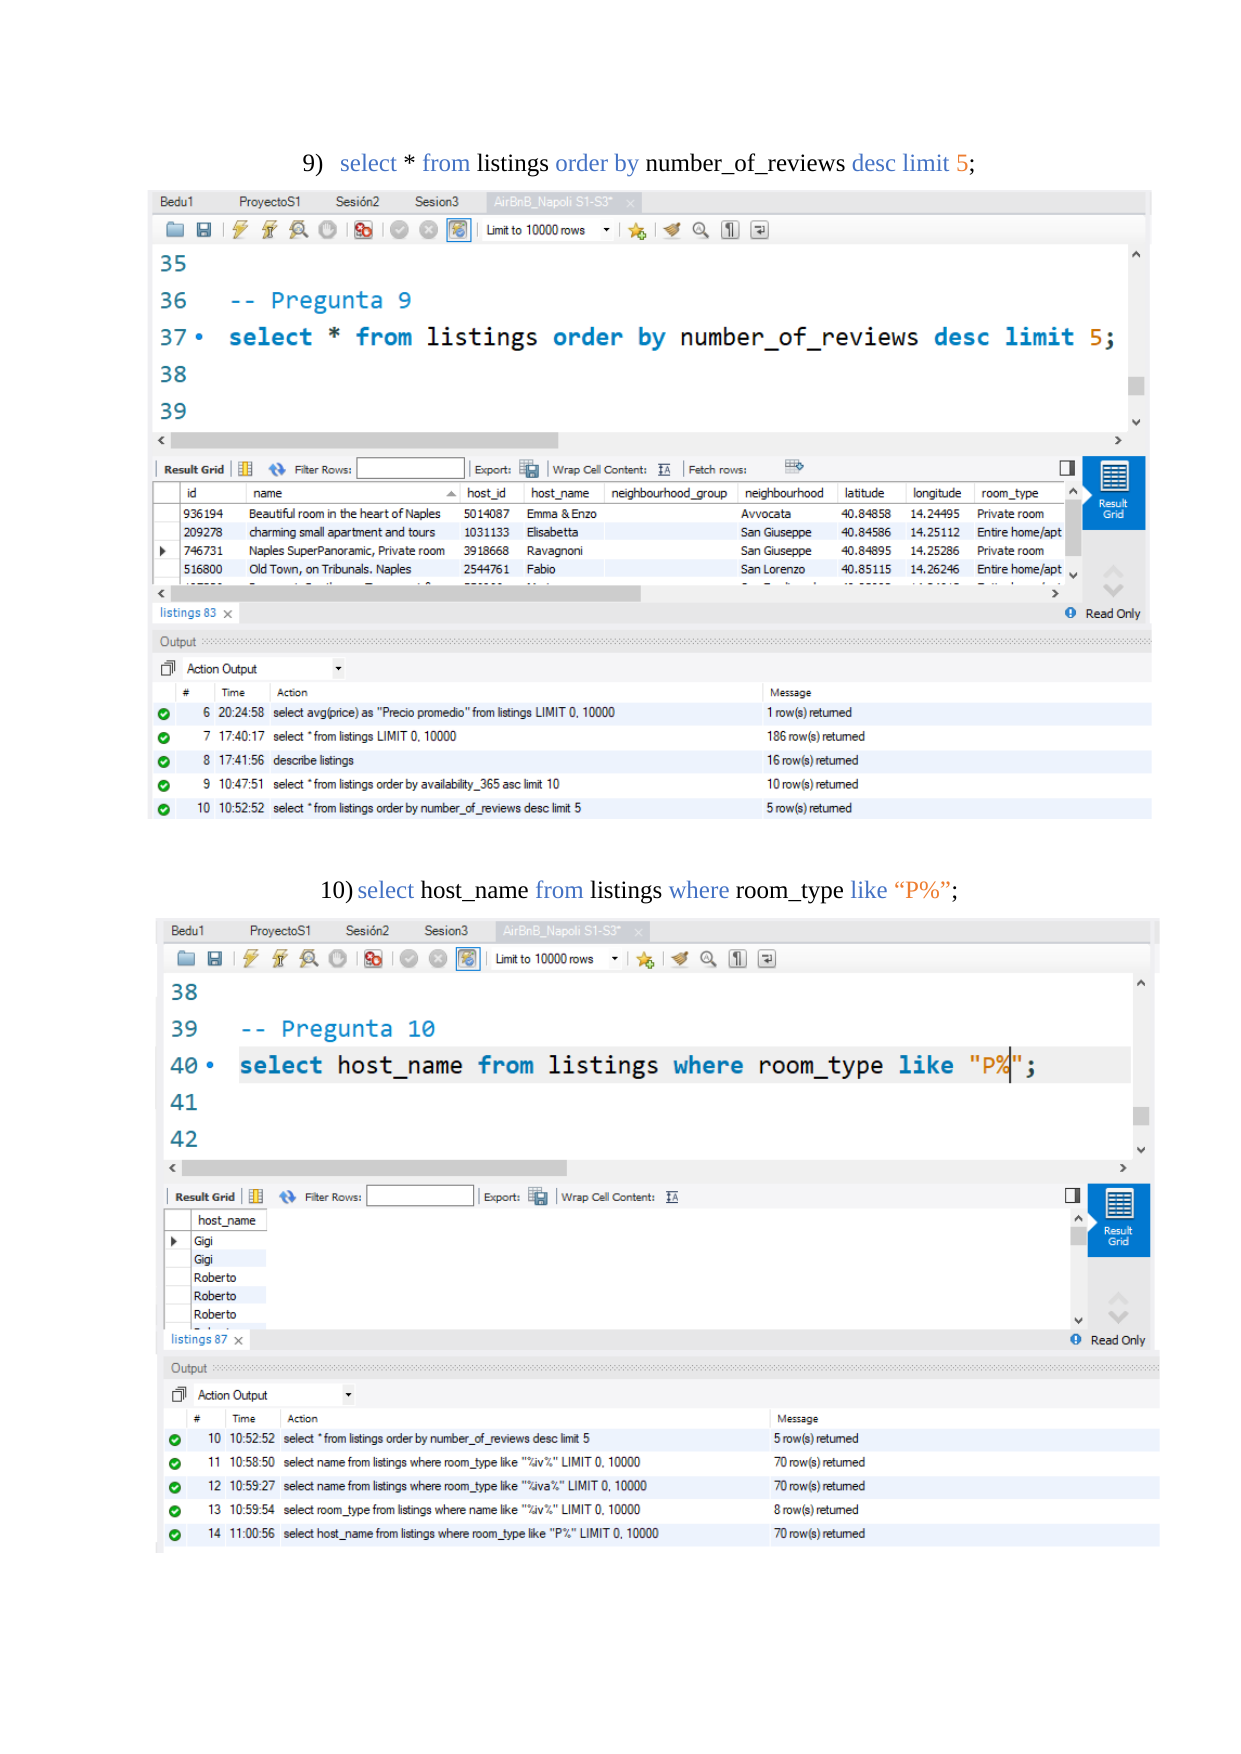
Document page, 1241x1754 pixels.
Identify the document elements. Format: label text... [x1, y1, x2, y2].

list select host_name from listings where room_type like “P%”; [156, 876, 1122, 904]
list select * from listings order by number_of_reviews desc limit 5; [156, 148, 1122, 176]
